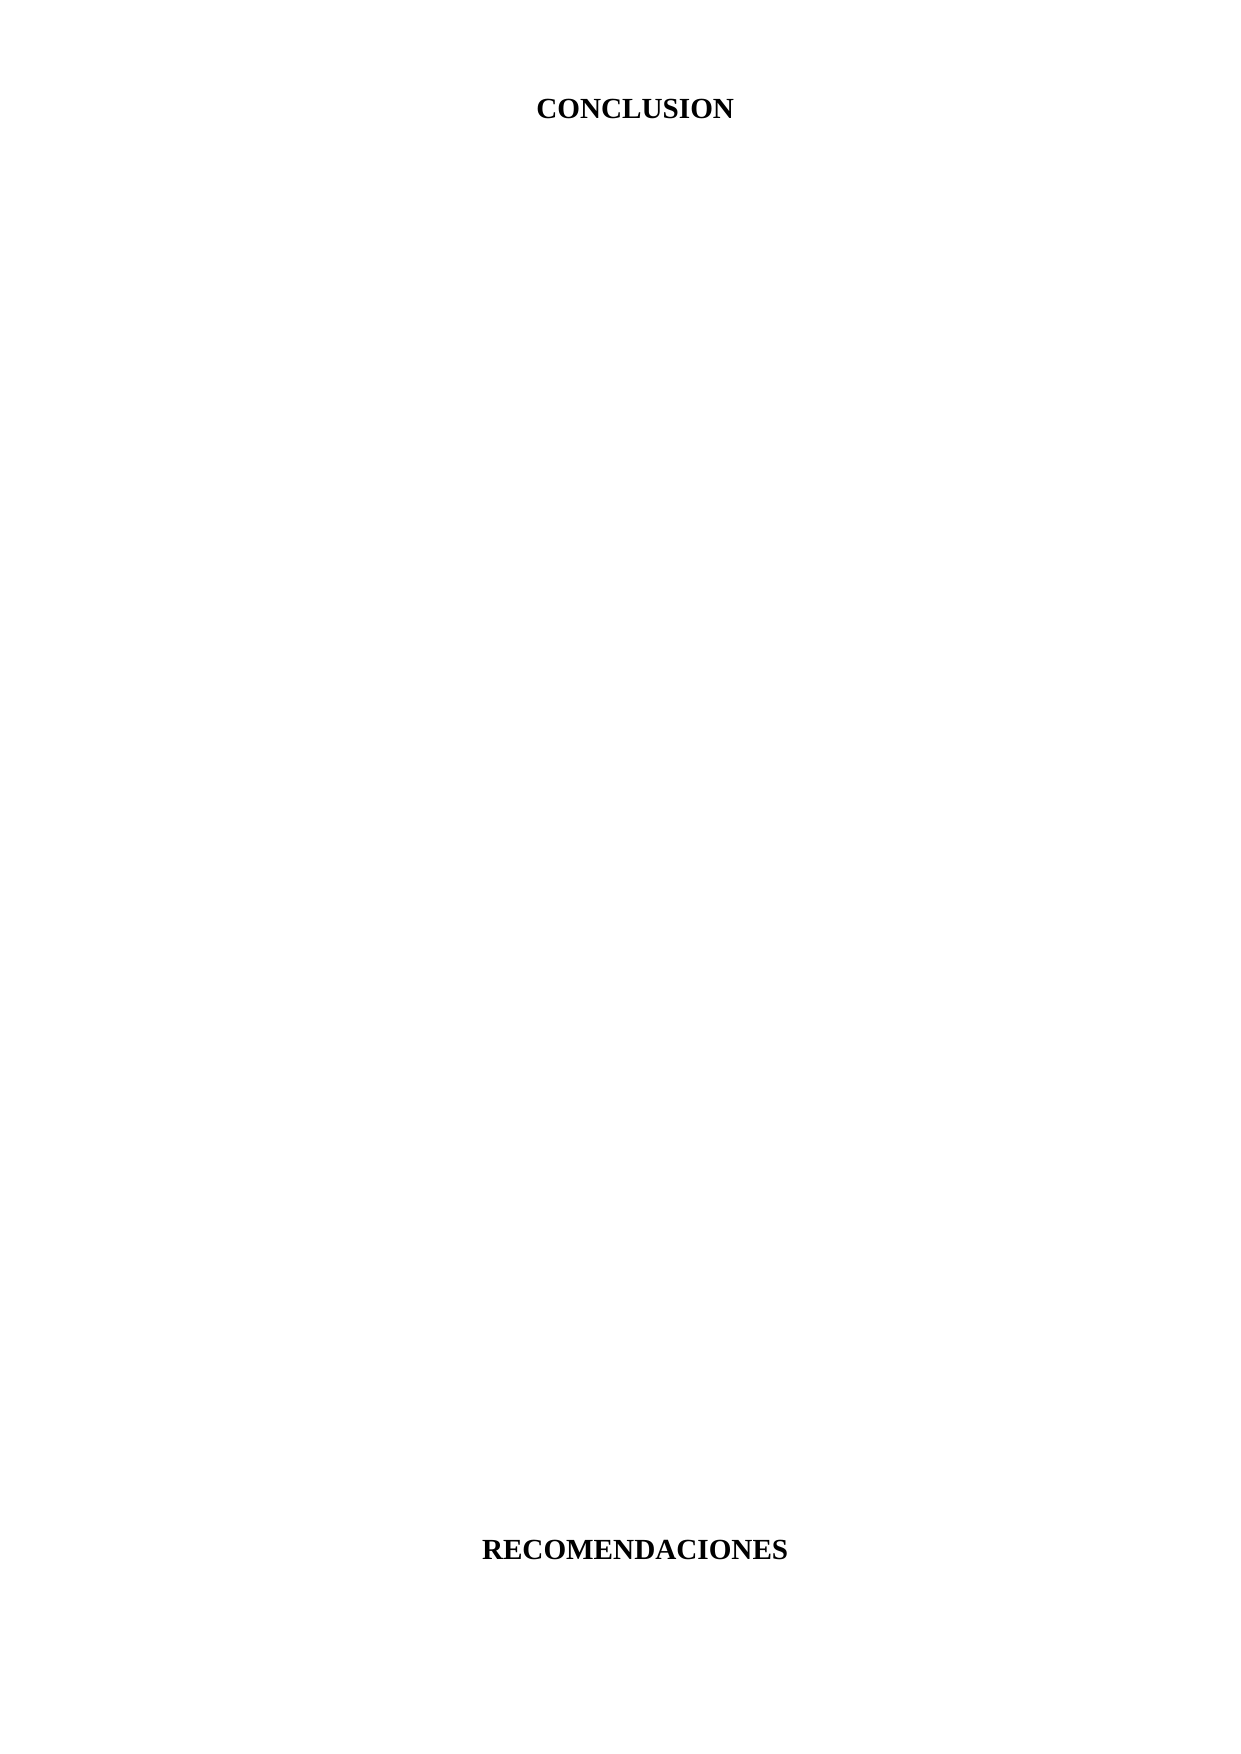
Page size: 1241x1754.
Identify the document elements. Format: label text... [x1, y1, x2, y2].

subtitle CONCLUSION [177, 91, 1093, 124]
subtitle RECOMENDACIONES [177, 1532, 1093, 1566]
